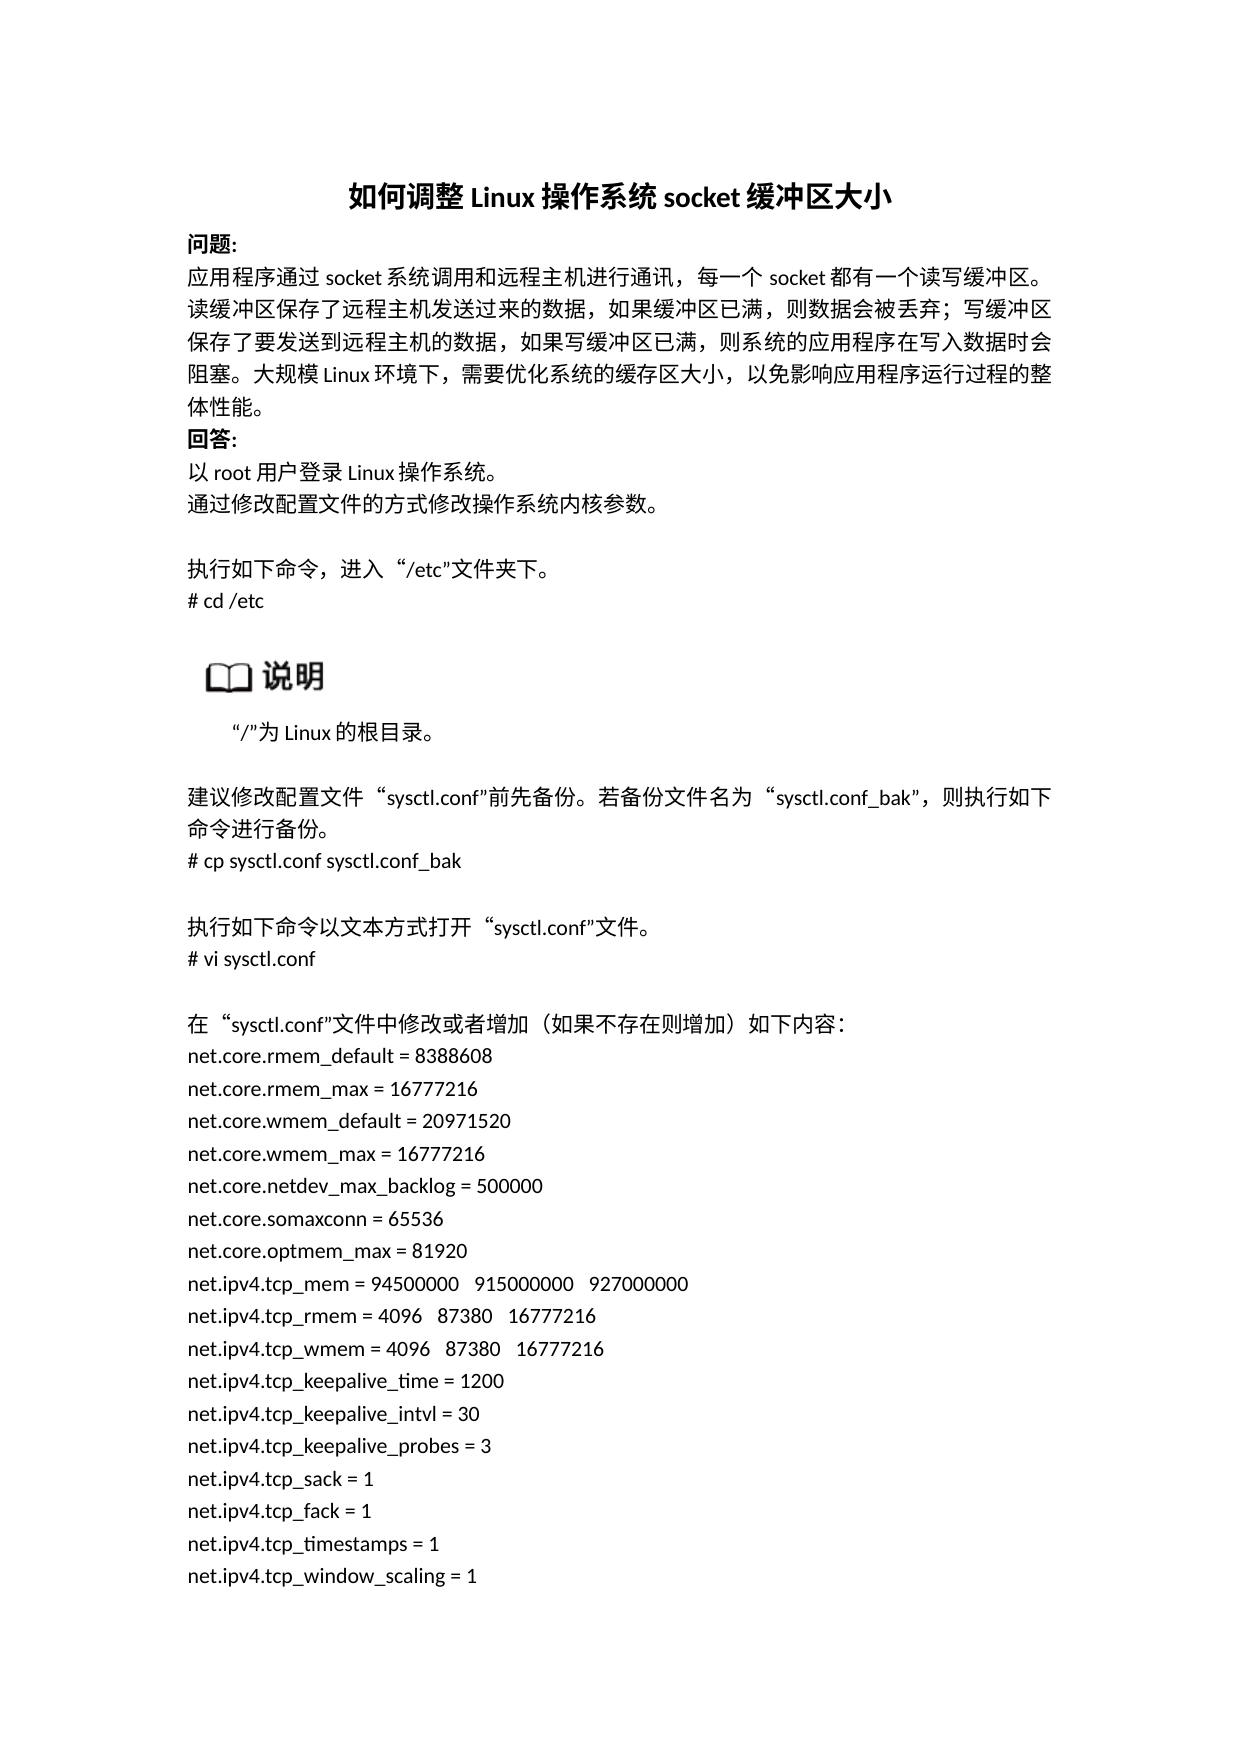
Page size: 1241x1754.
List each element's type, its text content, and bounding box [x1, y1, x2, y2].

text net.ipv4.tcp_keepalive_time = 1200 [187, 1364, 1053, 1397]
text net.core.optmem_max = 81920 [187, 1234, 1053, 1267]
text # vi sysctl.conf [187, 942, 1053, 974]
text net.ipv4.tcp_fack = 1 [187, 1494, 1053, 1527]
text 建议修改配置文件“sysctl.conf”前先备份。若备份文件名为“sysctl.conf_bak”，则执行如下命令进行备份。 [187, 779, 1053, 844]
text 如何调整Linux操作系统socket缓冲区大小 [187, 162, 1053, 227]
text net.ipv4.tcp_rmem = 4096 87380 16777216 [187, 1299, 1053, 1332]
text net.ipv4.tcp_timestamps = 1 [187, 1527, 1053, 1559]
text net.ipv4.tcp_keepalive_probes = 3 [187, 1429, 1053, 1462]
text # cd /etc [187, 584, 1053, 617]
text net.ipv4.tcp_keepalive_intvl = 30 [187, 1397, 1053, 1429]
text 以root用户登录Linux操作系统。 [187, 454, 1053, 487]
text net.core.wmem_max = 16777216 [187, 1137, 1053, 1169]
text 执行如下命令以文本方式打开“sysctl.conf”文件。 [187, 909, 1053, 942]
text net.core.rmem_max = 16777216 [187, 1072, 1053, 1104]
text 问题: [187, 227, 1053, 259]
text “/”为Linux的根目录。 [187, 714, 1053, 747]
text 应用程序通过socket系统调用和远程主机进行通讯，每一个socket都有一个读写缓冲区。读缓冲区保存了远程主机发送过来的数据，如果缓冲区已满，则数据会被丢弃；写缓冲区保存了要发送到远程主机的数据，如果写缓冲区已满，则系统的应用程序在写入数据时会阻塞。大规模Linux环境下，需要优化系统的缓存区大小，以免影响应用程序运行过程的整体性能。 [187, 259, 1053, 422]
text 回答: [187, 422, 1053, 454]
text 执行如下命令，进入“/etc”文件夹下。 [187, 552, 1053, 584]
text net.core.netdev_max_backlog = 500000 [187, 1169, 1053, 1202]
picture [187, 649, 347, 709]
text 在“sysctl.conf”文件中修改或者增加（如果不存在则增加）如下内容： [187, 1007, 1053, 1039]
text net.core.rmem_default = 8388608 [187, 1039, 1053, 1072]
text net.core.wmem_default = 20971520 [187, 1104, 1053, 1137]
text net.ipv4.tcp_sack = 1 [187, 1462, 1053, 1494]
text net.core.somaxconn = 65536 [187, 1202, 1053, 1234]
text net.ipv4.tcp_window_scaling = 1 [187, 1559, 1053, 1592]
text net.ipv4.tcp_wmem = 4096 87380 16777216 [187, 1332, 1053, 1364]
text net.ipv4.tcp_mem = 94500000 915000000 927000000 [187, 1267, 1053, 1299]
text # cp sysctl.conf sysctl.conf_bak [187, 844, 1053, 877]
text 通过修改配置文件的方式修改操作系统内核参数。 [187, 487, 1053, 519]
